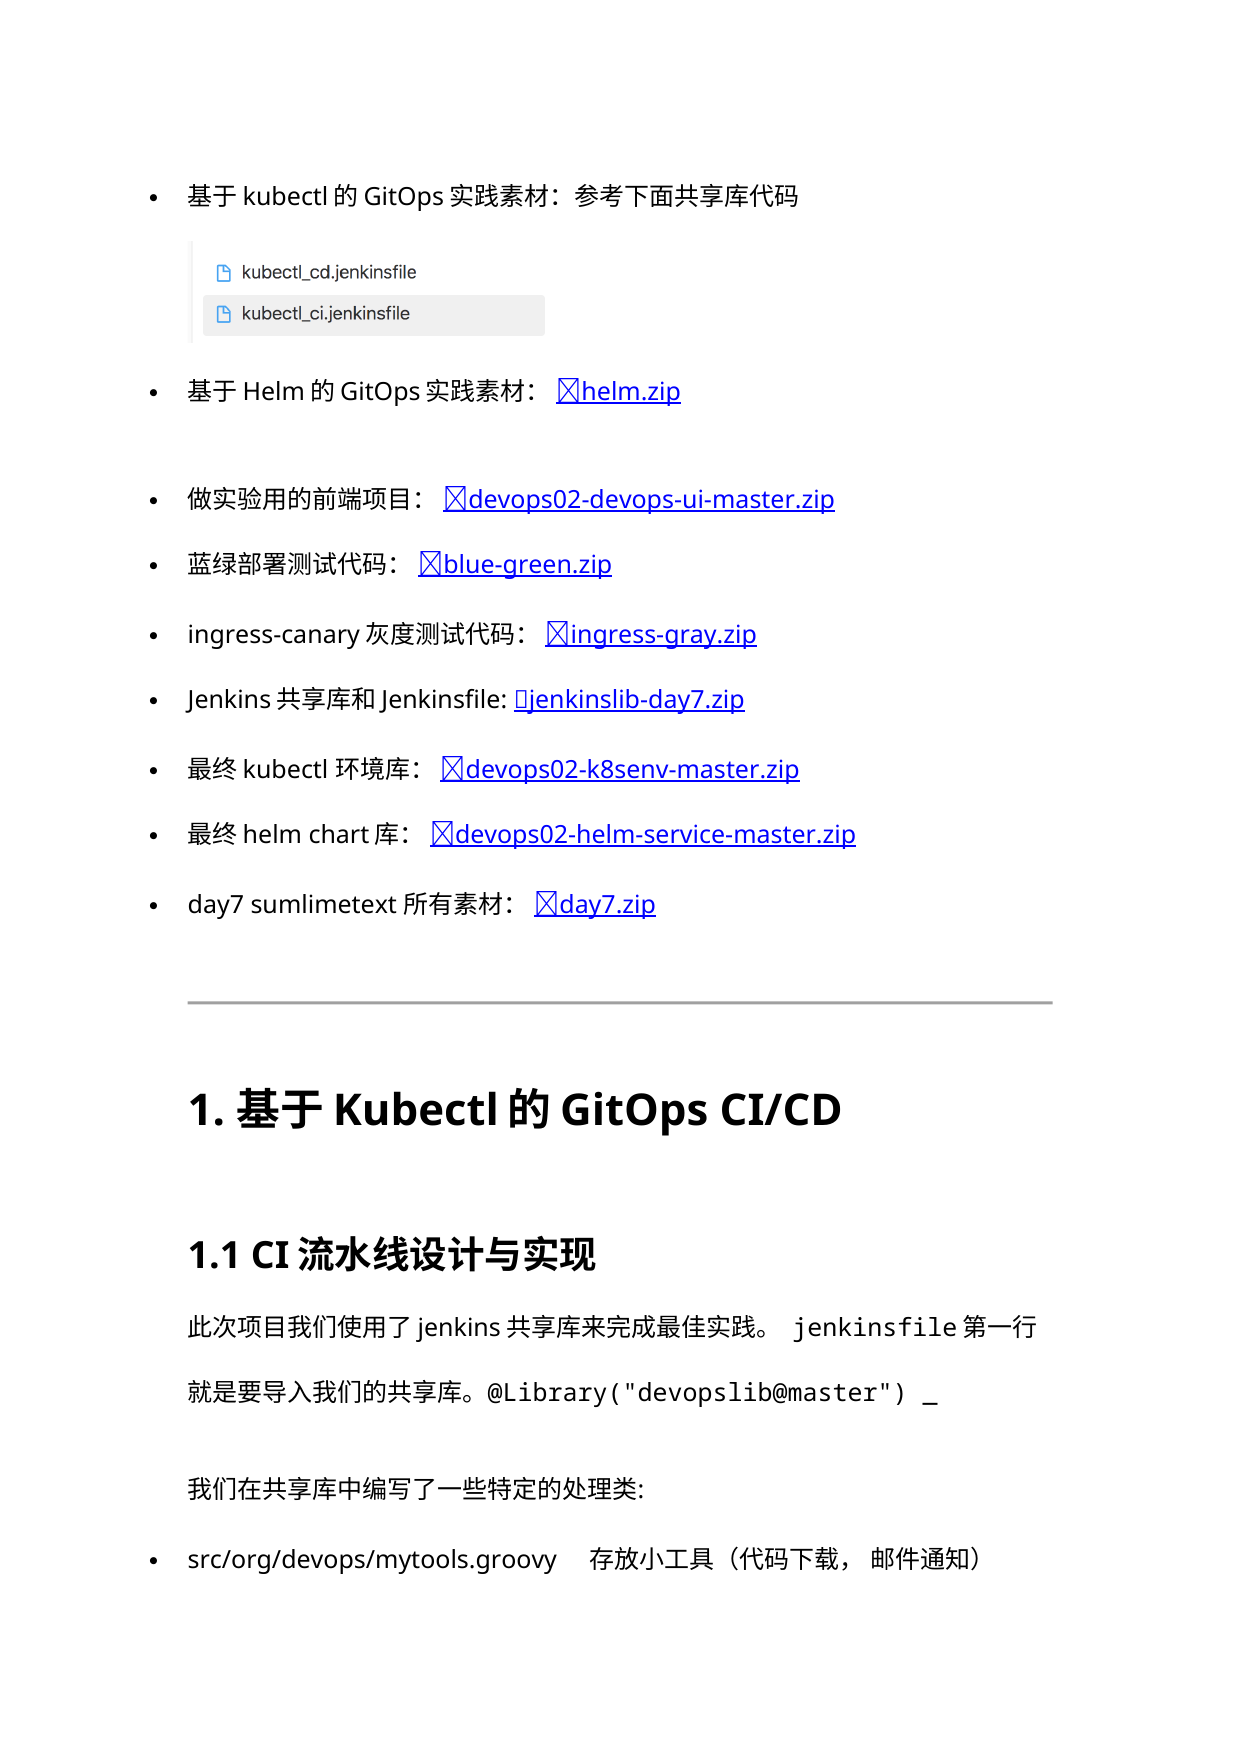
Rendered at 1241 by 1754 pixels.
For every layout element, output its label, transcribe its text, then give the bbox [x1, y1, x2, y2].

list 蓝绿部署测试代码： 📎blue-green.zip [150, 530, 1053, 595]
list ingress-canary灰度测试代码： 📎ingress-gray.zip [150, 600, 1053, 665]
text 1.1 CI流水线设计与实现 [187, 1220, 1053, 1285]
list 最终helm chart库： 📎devops02-helm-service-master.zip [150, 800, 1053, 865]
list 基于Helm的GitOps实践素材： 📎helm.zip [150, 357, 1053, 422]
text 此次项目我们使用了jenkins共享库来完成最佳实践。 jenkinsfile第一行就是要导入我们的共享库。@Library("devopslib@master") _ [187, 1293, 1053, 1423]
list src/org/devops/mytools.groovy 存放小工具（代码下载， 邮件通知） [150, 1525, 1053, 1590]
list 做实验用的前端项目： 📎devops02-devops-ui-master.zip [150, 465, 1053, 530]
list 基于kubectl的GitOps实践素材：参考下面共享库代码 [150, 162, 1053, 357]
picture [187, 241, 547, 343]
list day7 sumlimetext 所有素材： 📎day7.zip [150, 870, 1053, 935]
list 最终kubectl 环境库： 📎devops02-k8senv-master.zip [150, 735, 1053, 800]
text 1. 基于Kubectl的GitOps CI/CD [187, 1074, 1053, 1139]
text 我们在共享库中编写了一些特定的处理类: [187, 1455, 1053, 1520]
list Jenkins共享库和Jenkinsfile: 📎jenkinslib-day7.zip [150, 665, 1053, 730]
